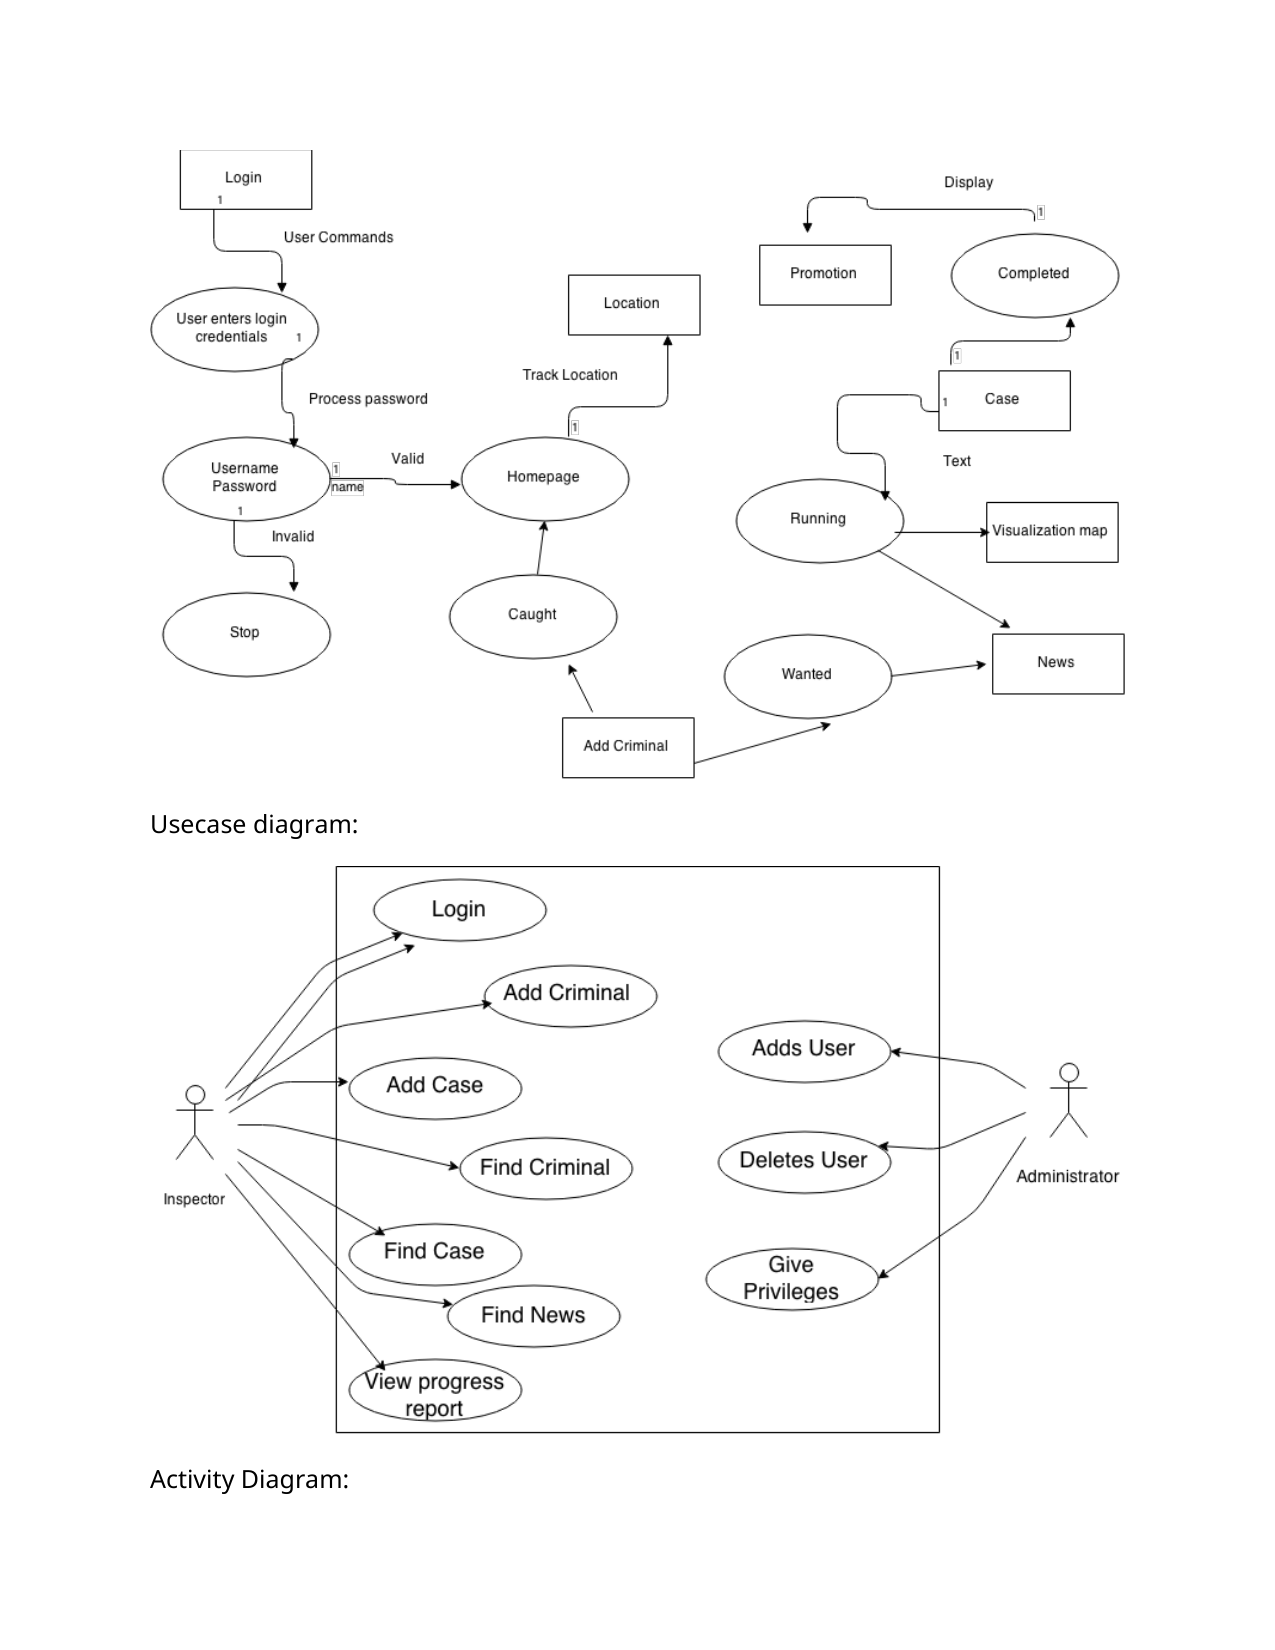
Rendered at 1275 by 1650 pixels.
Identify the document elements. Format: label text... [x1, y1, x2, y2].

text Usecase diagram: [150, 806, 1125, 840]
picture [150, 866, 1125, 1437]
text Activity Diagram: [150, 1462, 1125, 1496]
picture [150, 150, 1125, 782]
